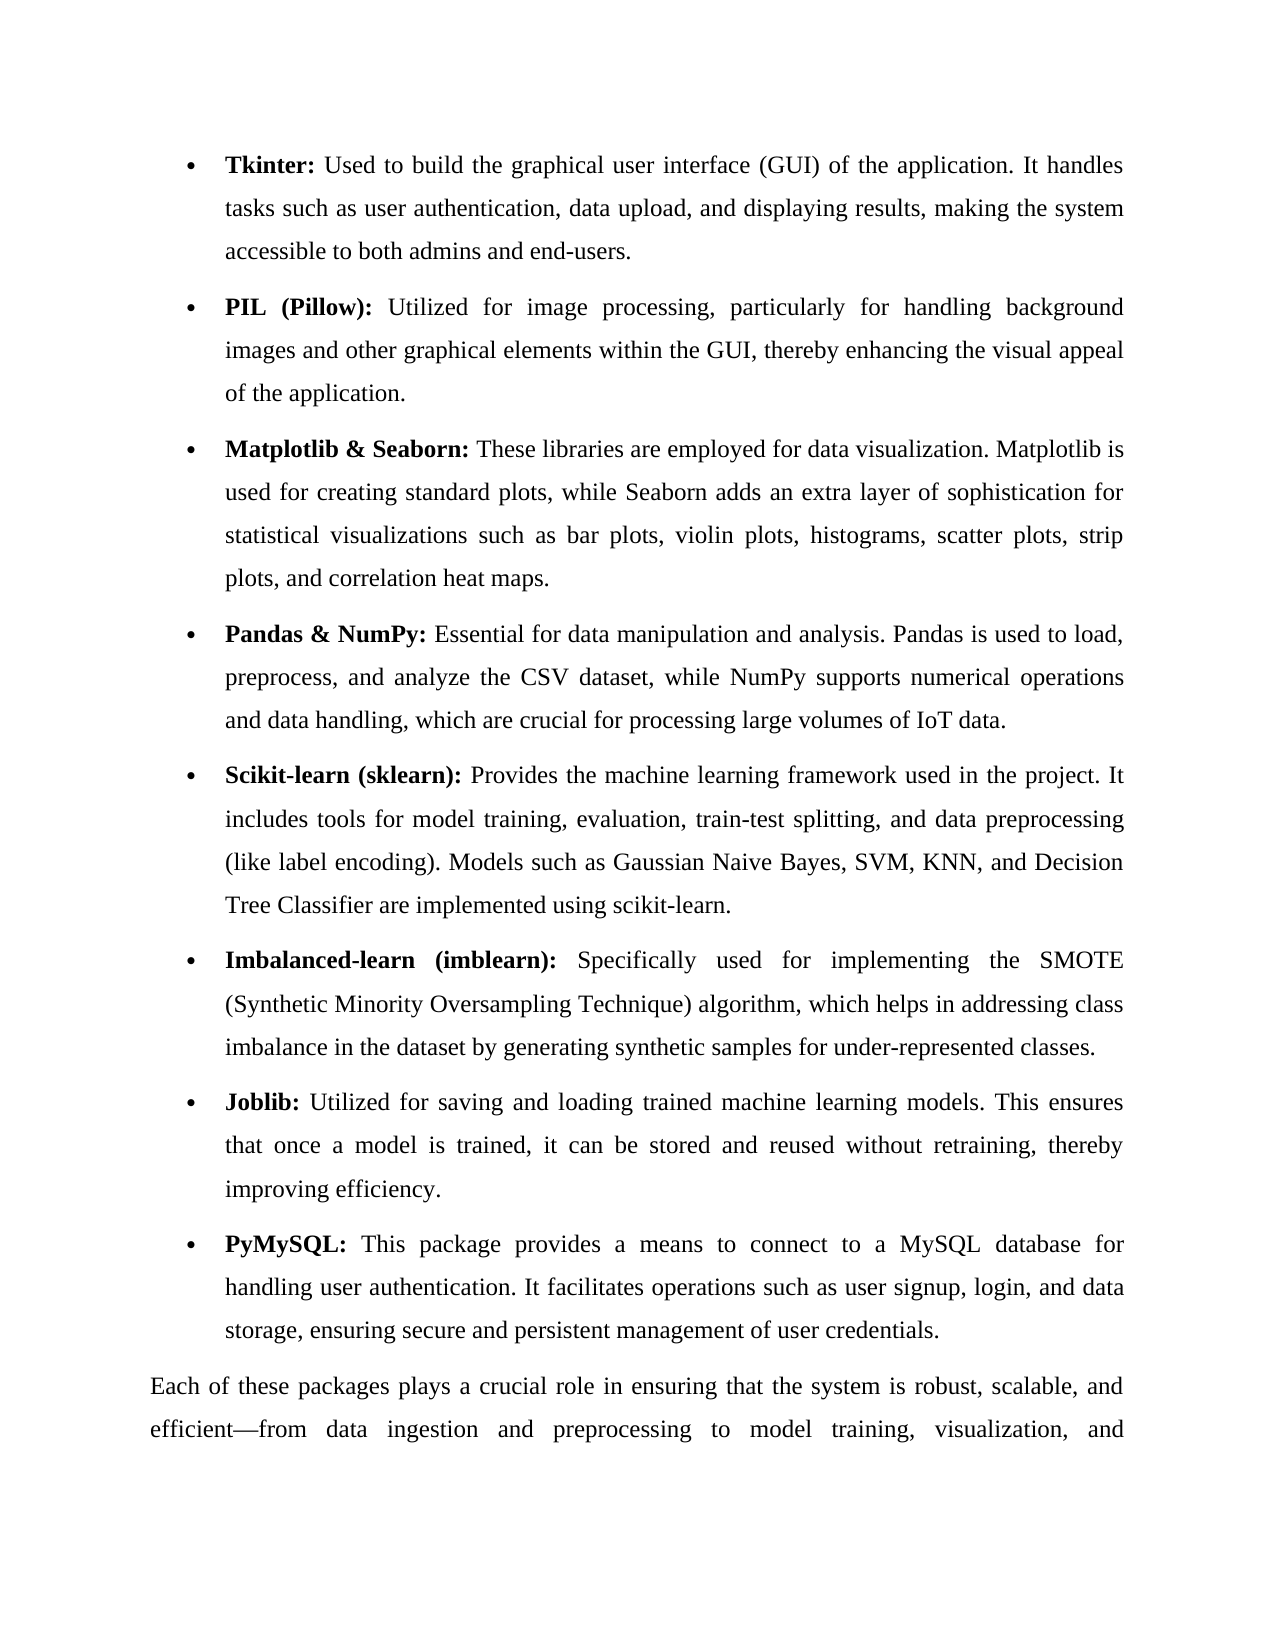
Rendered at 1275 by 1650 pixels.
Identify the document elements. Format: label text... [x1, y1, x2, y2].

list Matplotlib & Seaborn: These libraries are employed for data visualization. Matplotlib is used for creating standard plots, while Seaborn adds an extra layer of sophistication for statistical visualizations such as bar plots, violin plots, histograms, scatter plots, strip plots, and correlation heat maps. [187, 434, 1125, 592]
list Joblib: Utilized for saving and loading trained machine learning models. This ensures that once a model is trained, it can be stored and reused without retraining, thereby improving efficiency. [187, 1087, 1125, 1202]
list PyMySQL: This package provides a means to connect to a MySQL database for handling user authentication. It facilitates operations such as user signup, login, and data storage, ensuring secure and persistent management of user credentials. [187, 1229, 1125, 1344]
list PIL (Pillow): Utilized for image processing, particularly for handling background images and other graphical elements within the GUI, thereby enhancing the visual appeal of the application. [187, 292, 1125, 407]
list Pandas & NumPy: Essential for data manipulation and analysis. Pandas is used to load, preprocess, and analyze the CSV dataset, while NumPy supports numerical operations and data handling, which are crucial for processing large volumes of IoT data. [187, 619, 1125, 734]
list Scikit-learn (sklearn): Provides the machine learning framework used in the project. It includes tools for model training, evaluation, train-test splitting, and data preprocessing (like label encoding). Models such as Gaussian Naive Bayes, SVM, KNN, and Decision Tree Classifier are implemented using scikit-learn. [187, 761, 1125, 919]
list Tkinter: Used to build the graphical user interface (GUI) of the application. It handles tasks such as user authentication, data upload, and displaying results, making the system accessible to both admins and end-users. [187, 150, 1125, 265]
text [150, 1371, 1125, 1443]
list Imbalanced-learn (imblearn): Specifically used for implementing the SMOTE (Synthetic Minority Oversampling Technique) algorithm, which helps in addressing class imbalance in the dataset by generating synthetic samples for under-represented classes. [187, 946, 1125, 1061]
